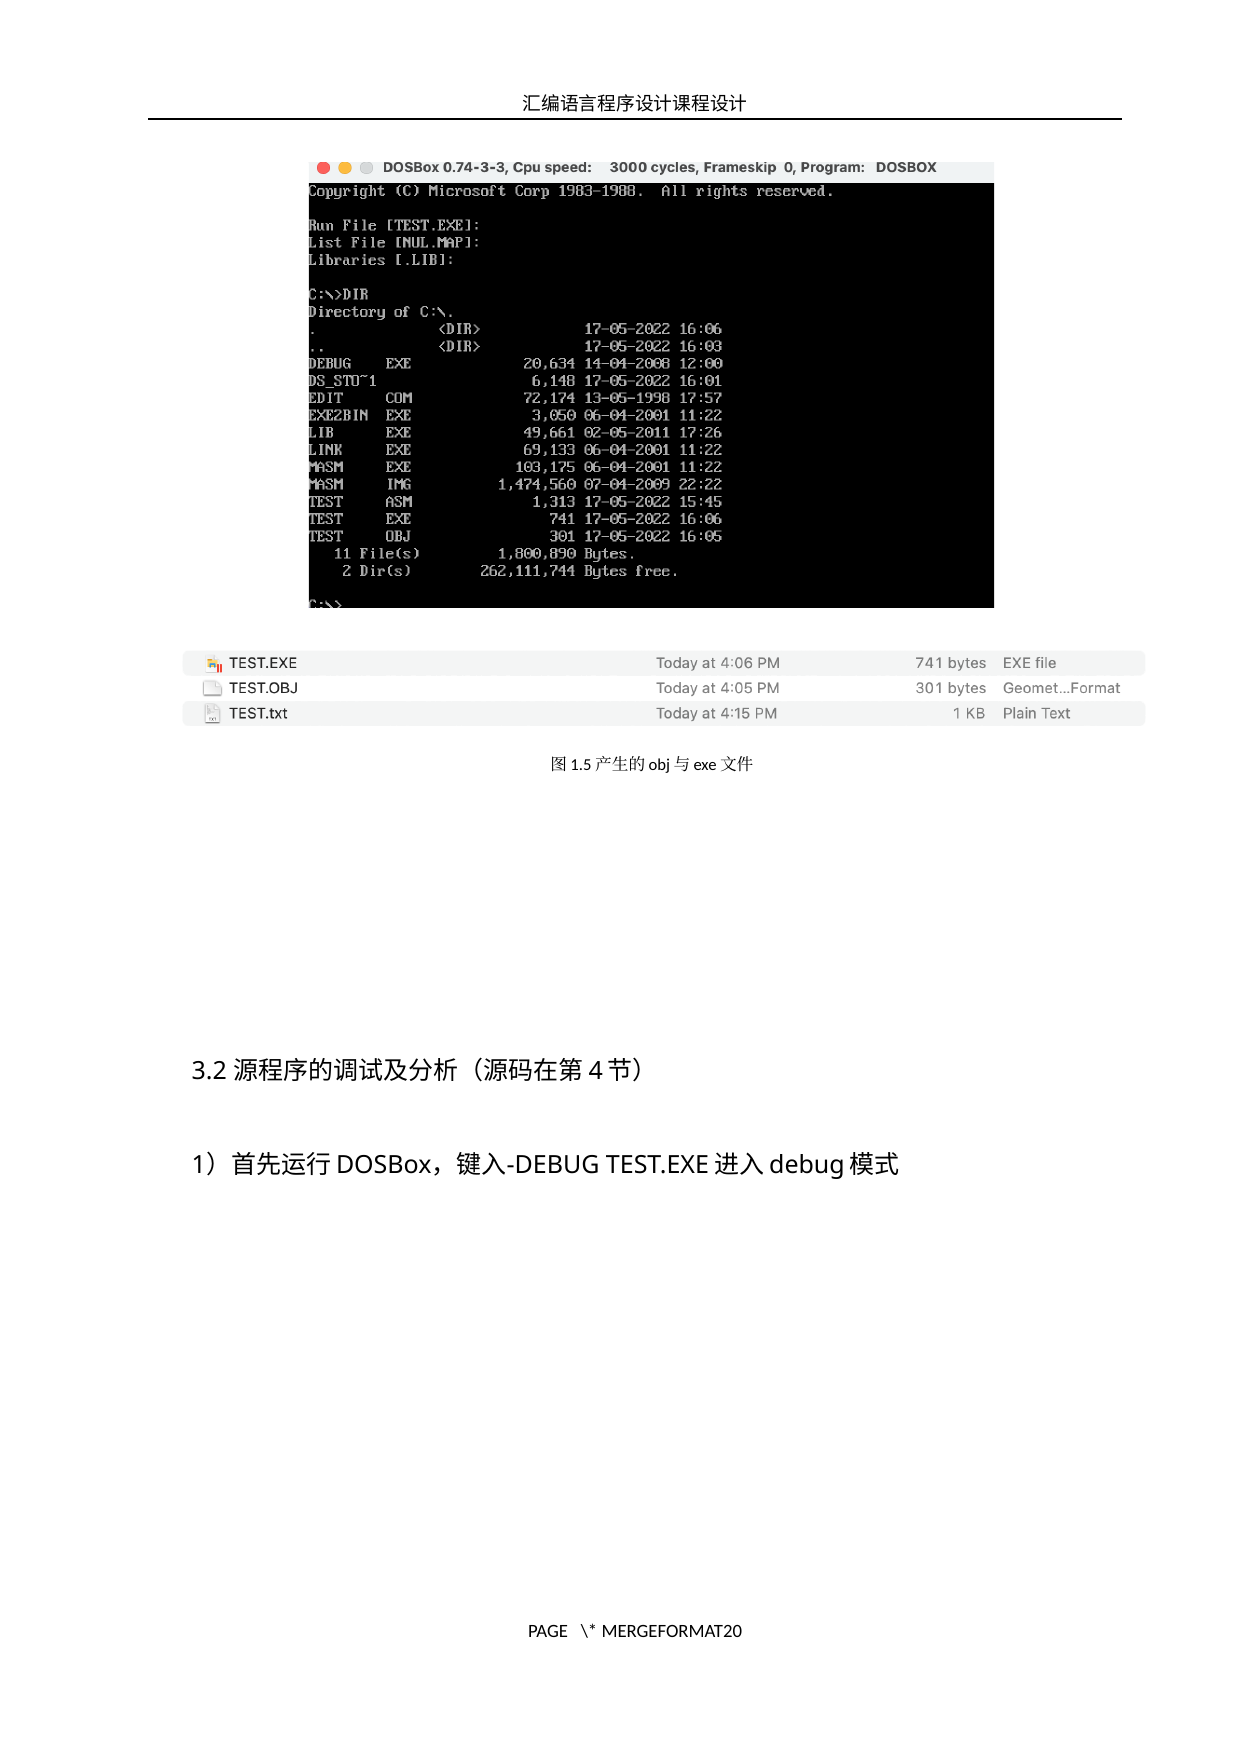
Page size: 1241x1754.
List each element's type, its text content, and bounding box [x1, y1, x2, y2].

list 首先运行DOSBox，键入-DEBUG TEST.EXE进入debug模式 [148, 1130, 1122, 1195]
text 图1.5 产生的obj与exe文件 [148, 747, 1122, 779]
text 3.2 源程序的调试及分析（源码在第4节） [148, 1036, 1122, 1101]
picture [308, 162, 995, 608]
picture [181, 649, 1155, 742]
